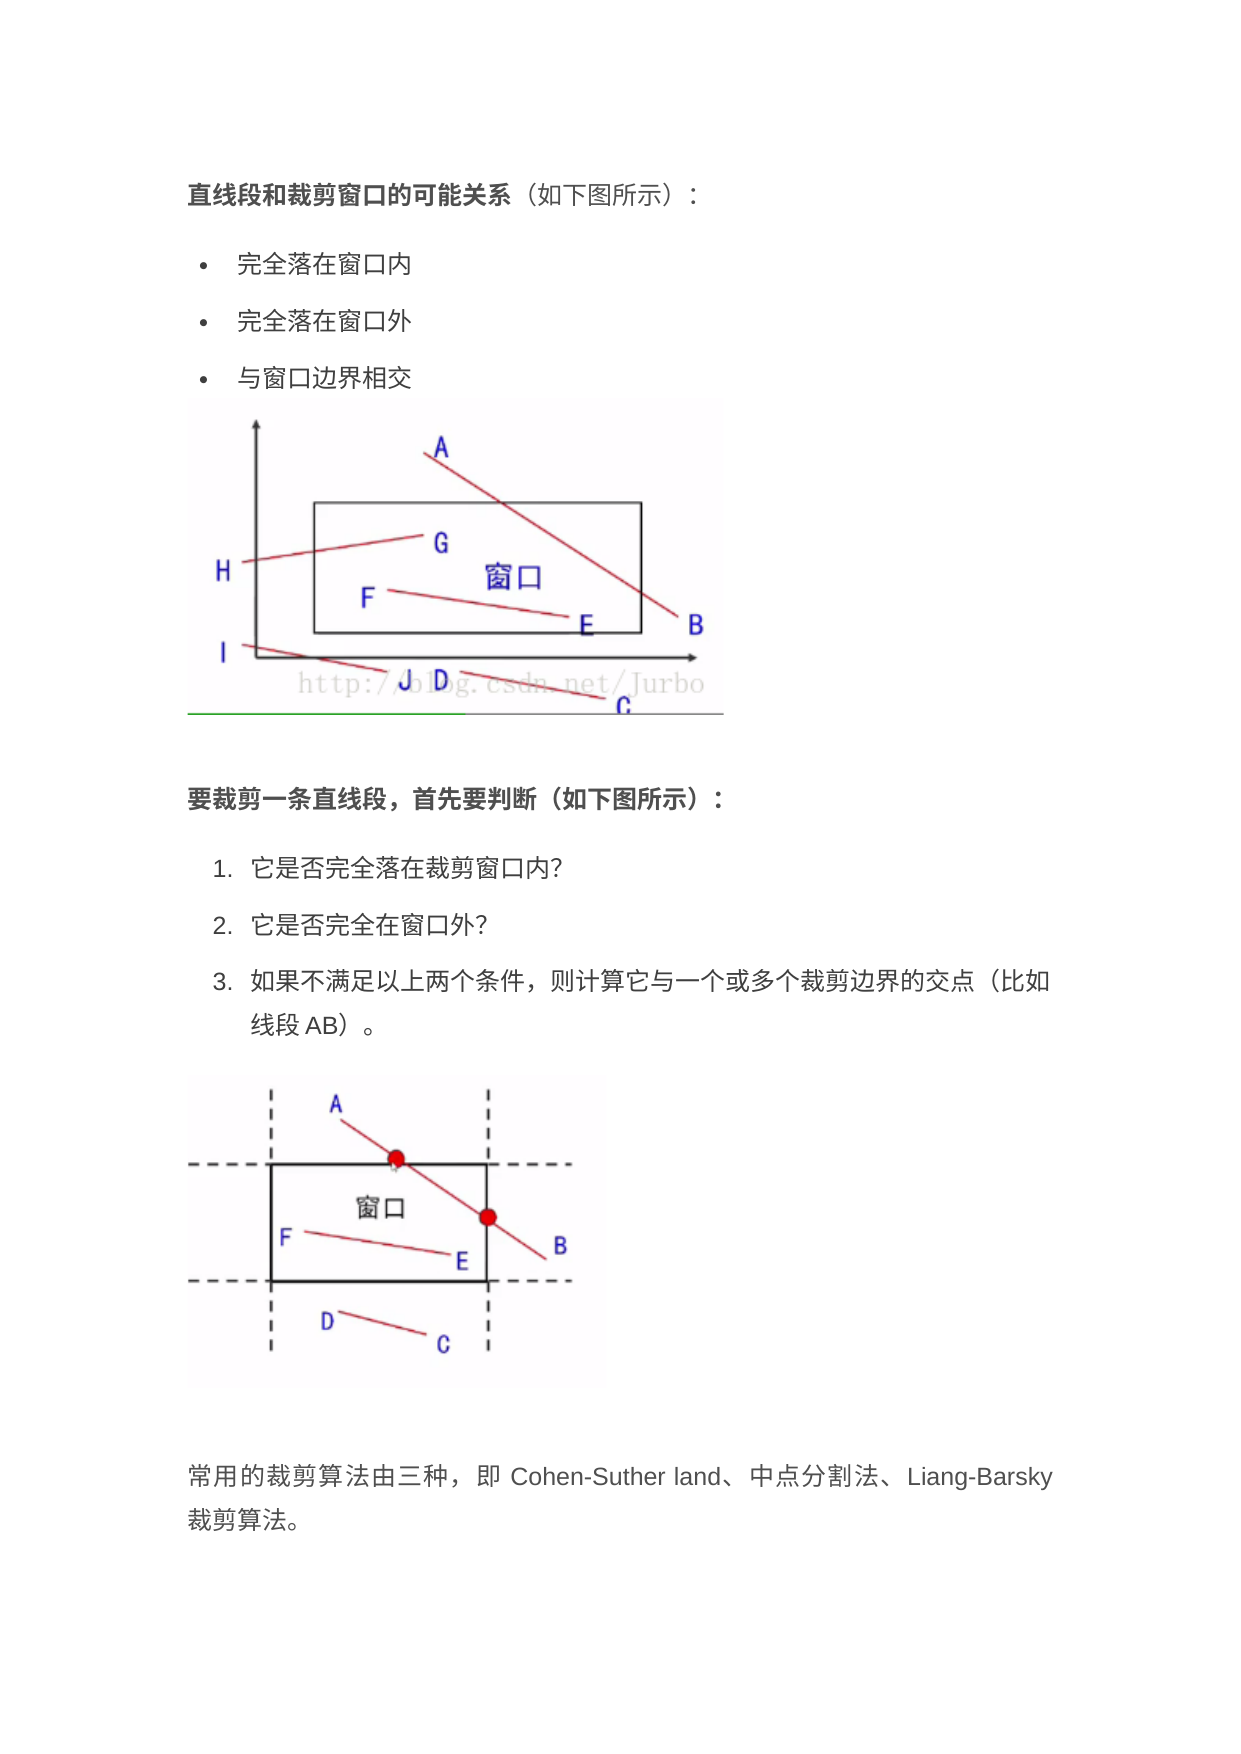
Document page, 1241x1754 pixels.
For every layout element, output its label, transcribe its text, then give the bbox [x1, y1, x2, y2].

list 完全落在窗口外 [200, 298, 1053, 342]
list 与窗口边界相交 [200, 354, 1053, 398]
text 要裁剪一条直线段，首先要判断（如下图所示）： [187, 776, 1053, 820]
text 直线段和裁剪窗口的可能关系（如下图所示）： [187, 172, 1053, 216]
list 它是否完全在窗口外？ [212, 901, 1053, 945]
list 完全落在窗口内 [200, 241, 1053, 285]
picture [187, 398, 724, 715]
list 它是否完全落在裁剪窗口内？ [212, 845, 1053, 889]
text 常用的裁剪算法由三种，即 Cohen-Suther land、中点分割法、Liang-Barsky 裁剪算法。 [187, 1453, 1053, 1541]
list 如果不满足以上两个条件，则计算它与一个或多个裁剪边界的交点（比如线段AB）。 [212, 958, 1053, 1046]
picture [187, 1075, 607, 1388]
